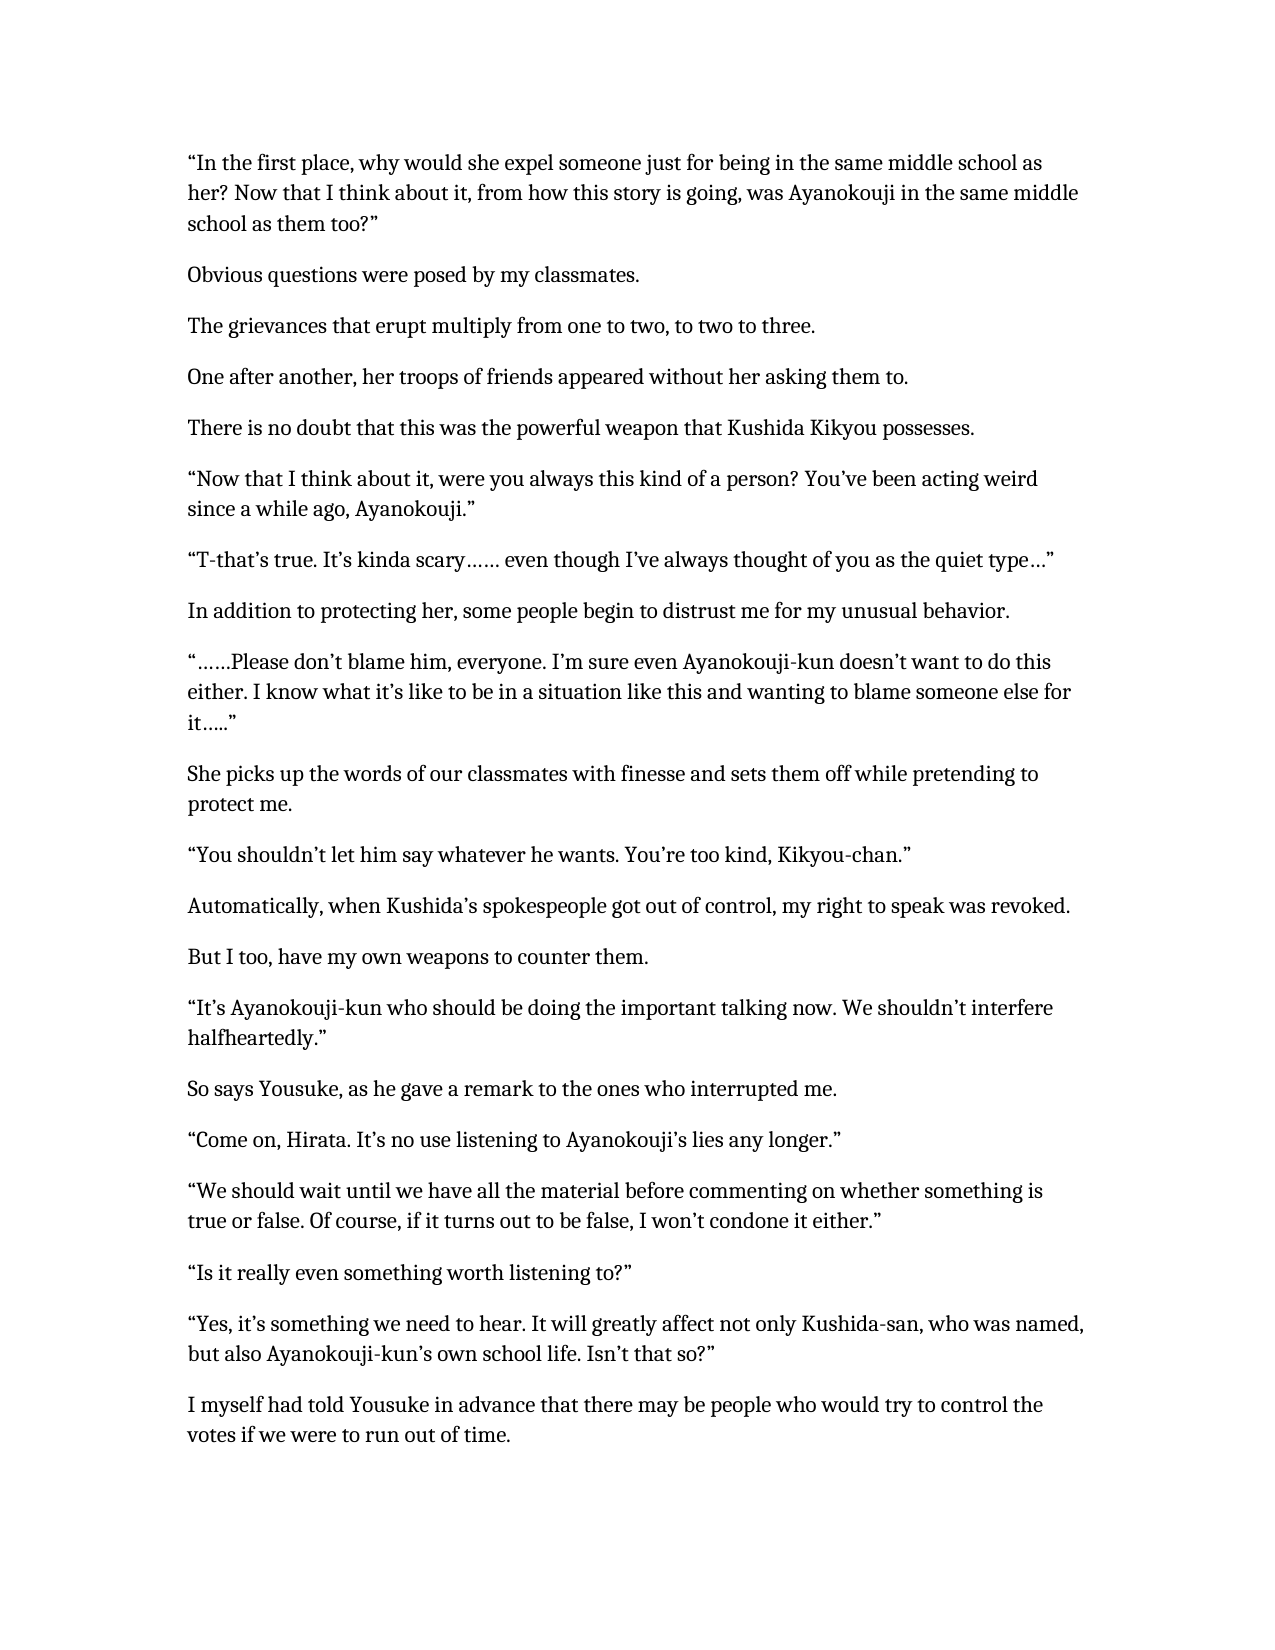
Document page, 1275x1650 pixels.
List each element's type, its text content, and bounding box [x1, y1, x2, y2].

text “Is it really even something worth listening to?” [187, 1259, 1087, 1286]
text “You shouldn’t let him say whatever he wants. You’re too kind, Kikyou-chan.” [187, 842, 1087, 868]
text Obvious questions were posed by my classmates. [187, 261, 1087, 288]
text One after another, her troops of friends appeared without her asking them to. [187, 363, 1087, 390]
text “It’s Ayanokouji-kun who should be doing the important talking now. We shouldn’t interfere halfheartedly.” [187, 995, 1087, 1051]
text Automatically, when Kushida’s spokespeople got out of control, my right to speak was revoked. [187, 893, 1087, 919]
text There is no doubt that this was the powerful weapon that Kushida Kikyou possesses. [187, 414, 1087, 441]
text So says Yousuke, as he gave a remark to the ones who interrupted me. [187, 1076, 1087, 1102]
text “……Please don’t blame him, everyone. I’m sure even Ayanokouji-kun doesn’t want to do this either. I know what it’s like to be in a situation like this and wanting to blame someone else for it…..” [187, 649, 1087, 736]
text “Come on, Hirata. It’s no use listening to Ayanokouji’s lies any longer.” [187, 1127, 1087, 1153]
text But I too, have my own weapons to counter them. [187, 944, 1087, 970]
text “Yes, it’s something we need to hear. It will greatly affect not only Kushida-san, who was named, but also Ayanokouji-kun’s own school life. Isn’t that so?” [187, 1310, 1087, 1367]
text “We should wait until we have all the material before commenting on whether something is true or false. Of course, if it turns out to be false, I won’t condone it either.” [187, 1178, 1087, 1235]
text The grievances that erupt multiply from one to two, to two to three. [187, 312, 1087, 339]
text She picks up the words of our classmates with finesse and sets them off while pretending to protect me. [187, 760, 1087, 817]
text In addition to protecting her, some people begin to distrust me for my unusual behavior. [187, 598, 1087, 624]
text “In the first place, why would she expel someone just for being in the same middle school as her? Now that I think about it, from how this story is going, was Ayanokouji in the same middle school as them too?” [187, 150, 1087, 237]
text I myself had told Yousuke in advance that there may be people who would try to control the votes if we were to run out of time. [187, 1392, 1087, 1448]
text “Now that I think about it, were you always this kind of a person? You’ve been acting weird since a while ago, Ayanokouji.” [187, 466, 1087, 522]
text “T-that’s true. It’s kinda scary…… even though I’ve always thought of you as the quiet type…” [187, 547, 1087, 573]
